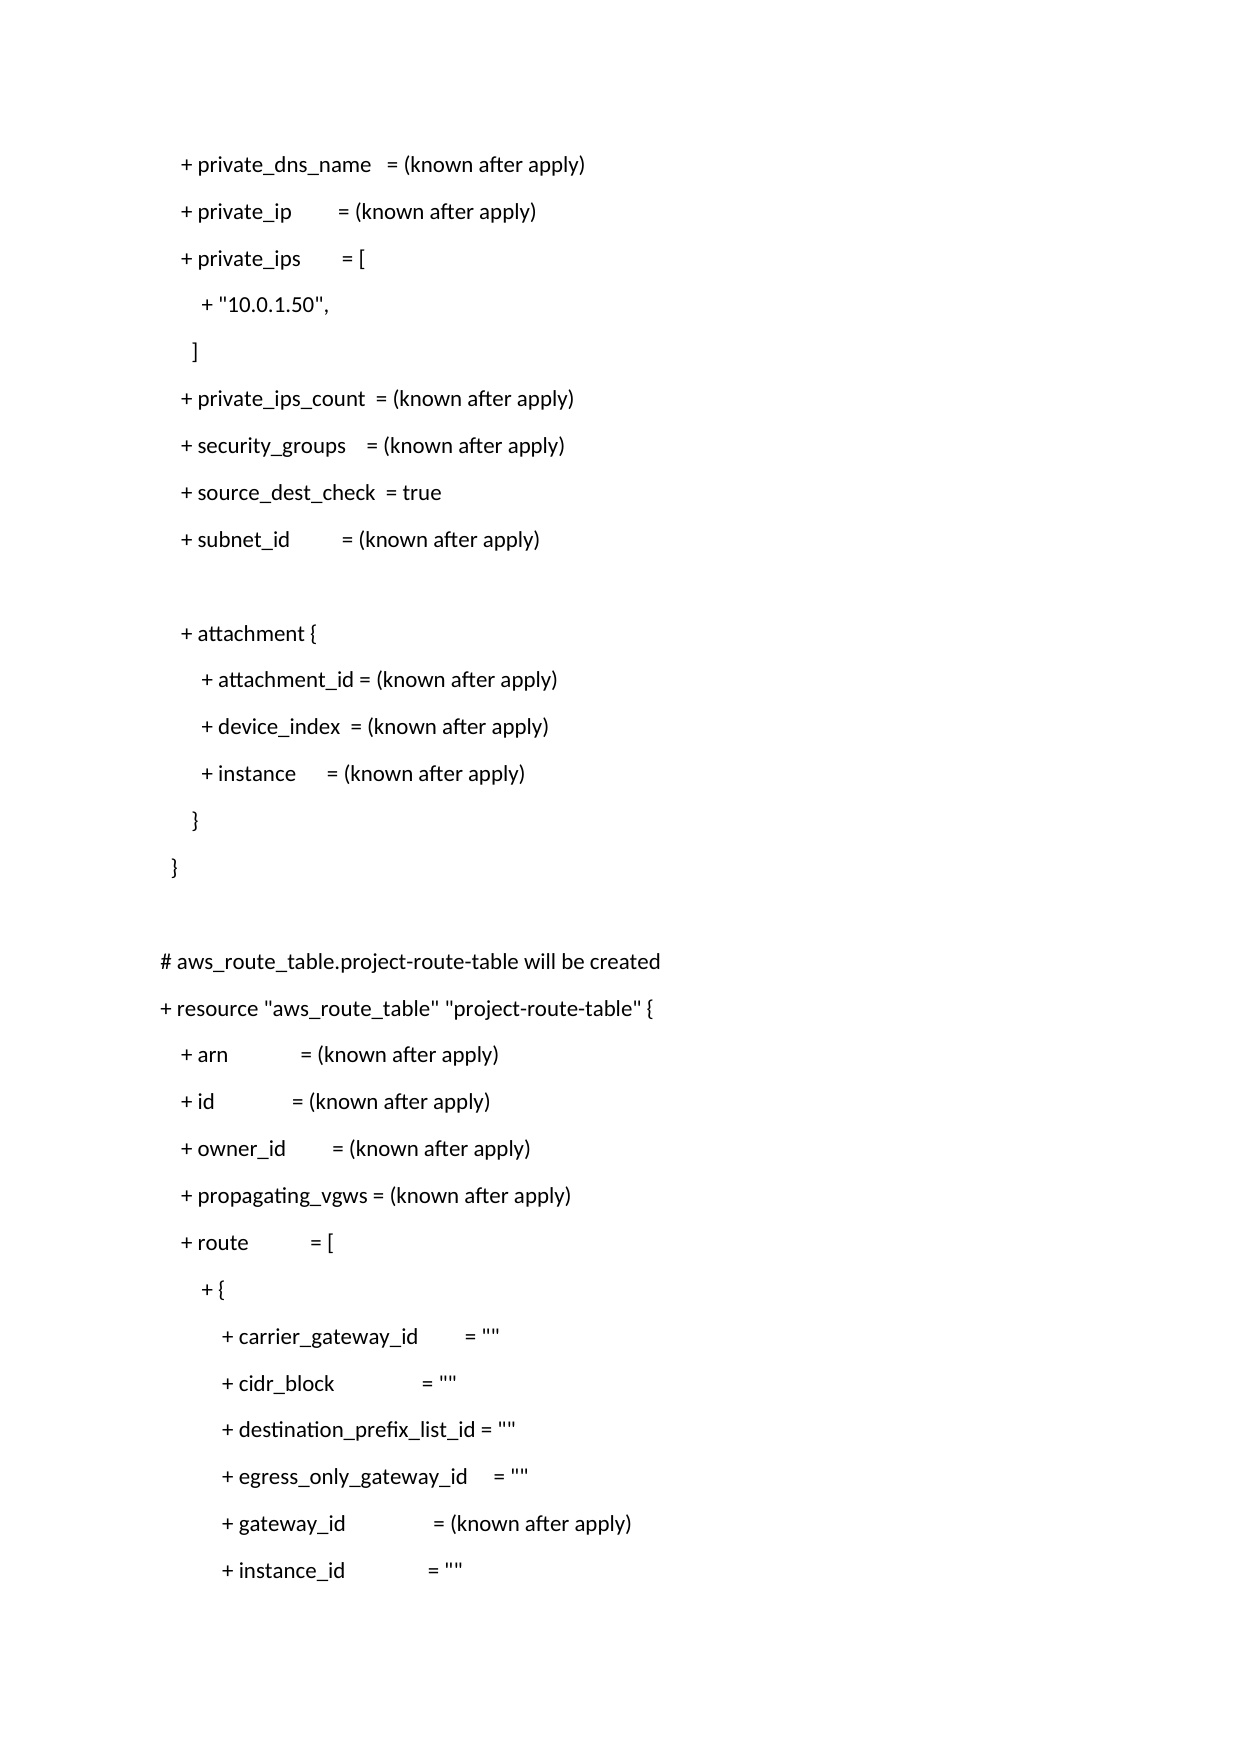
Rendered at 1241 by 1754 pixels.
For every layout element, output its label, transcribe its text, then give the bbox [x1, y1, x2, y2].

text + id = (known after apply) [150, 1087, 1090, 1116]
text + propagating_vgws = (known after apply) [150, 1181, 1090, 1209]
text + "10.0.1.50", [150, 291, 1090, 319]
text + destination_prefix_list_id = "" [150, 1416, 1090, 1444]
text + attachment_id = (known after apply) [150, 666, 1090, 694]
text + private_ip = (known after apply) [150, 197, 1090, 225]
text + private_ips = [ [150, 244, 1090, 272]
text + instance = (known after apply) [150, 759, 1090, 787]
text + instance_id = "" [150, 1556, 1090, 1584]
text + cidr_block = "" [150, 1369, 1090, 1397]
text + carrier_gateway_id = "" [150, 1322, 1090, 1350]
text + attachment { [150, 619, 1090, 647]
text + { [150, 1275, 1090, 1303]
text } [150, 853, 1090, 881]
text + security_groups = (known after apply) [150, 431, 1090, 459]
text + subnet_id = (known after apply) [150, 525, 1090, 553]
text + source_dest_check = true [150, 478, 1090, 506]
text + resource "aws_route_table" "project-route-table" { [150, 994, 1090, 1022]
text } [150, 806, 1090, 834]
text + arn = (known after apply) [150, 1041, 1090, 1069]
text + private_ips_count = (known after apply) [150, 384, 1090, 412]
text + egress_only_gateway_id = "" [150, 1462, 1090, 1491]
text + private_dns_name = (known after apply) [150, 150, 1090, 178]
text + route = [ [150, 1228, 1090, 1256]
text + gateway_id = (known after apply) [150, 1509, 1090, 1537]
text ] [150, 337, 1090, 366]
text + owner_id = (known after apply) [150, 1134, 1090, 1162]
text # aws_route_table.project-route-table will be created [150, 947, 1090, 975]
text + device_index = (known after apply) [150, 712, 1090, 741]
